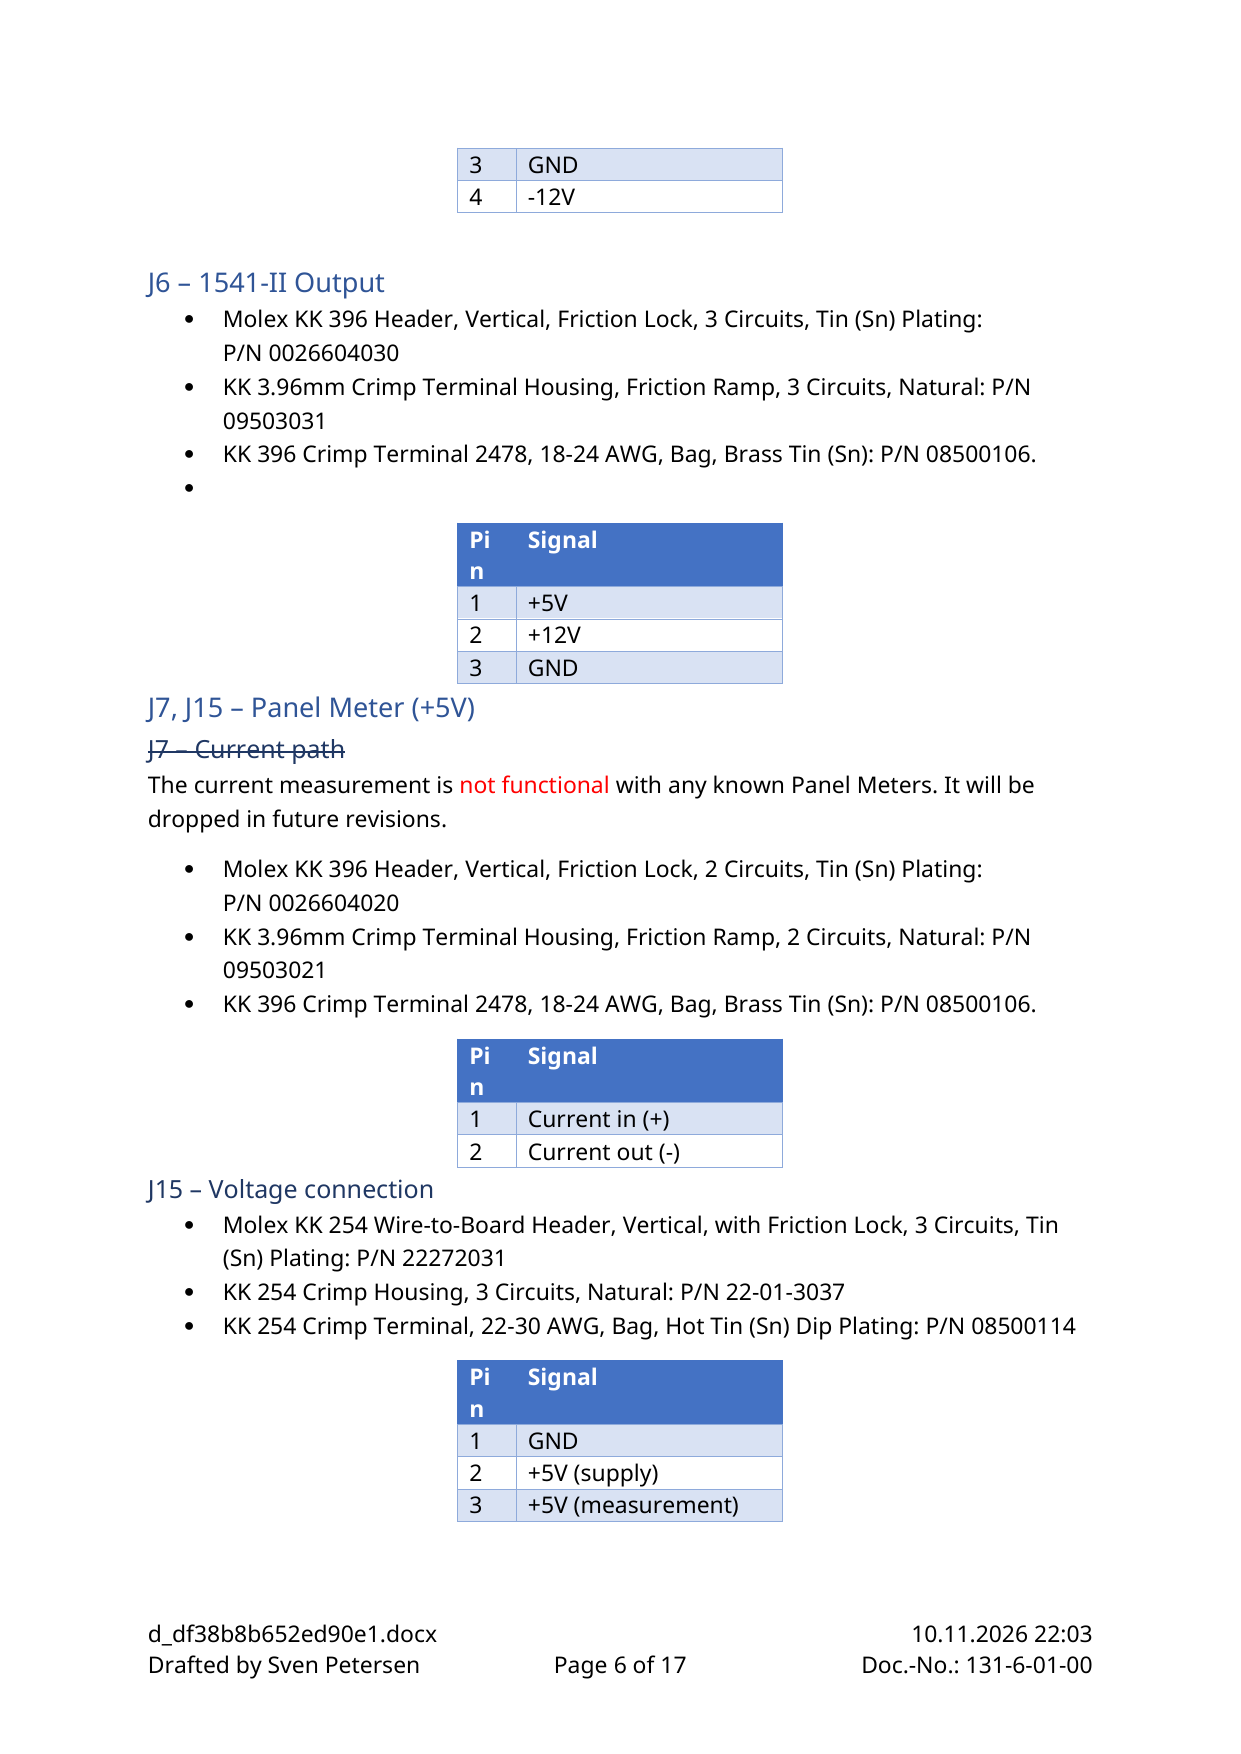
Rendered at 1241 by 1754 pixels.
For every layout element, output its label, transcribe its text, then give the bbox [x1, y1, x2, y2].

table_cell 1 [458, 1425, 516, 1456]
table_cell 1 [458, 587, 516, 618]
table_header Pin [458, 1040, 516, 1102]
list KK 254 Crimp Housing, 3 Circuits, Natural: P/N 22-01-3037 [185, 1276, 1093, 1307]
table_cell GND [517, 652, 782, 683]
list Molex KK 396 Header, Vertical, Friction Lock, 3 Circuits, Tin (Sn) Plating: P/N 0026604030 [185, 303, 1093, 368]
subtitle J7 – Current path [148, 732, 1093, 766]
list KK 3.96mm Crimp Terminal Housing, Friction Ramp, 2 Circuits, Natural: P/N 09503021 [185, 921, 1093, 986]
table_cell +12V [517, 620, 782, 651]
table_cell 2 [458, 1457, 516, 1488]
table_cell Current out (-) [517, 1135, 782, 1167]
list Molex KK 254 Wire-to-Board Header, Vertical, with Friction Lock, 3 Circuits, Tin (Sn) Plating: P/N 22272031 [185, 1209, 1093, 1274]
list KK 396 Crimp Terminal 2478, 18-24 AWG, Bag, Brass Tin (Sn): P/N 08500106. [185, 988, 1093, 1019]
table_header Pin [458, 1361, 516, 1424]
table_cell 1 [458, 1103, 516, 1134]
list Molex KK 396 Header, Vertical, Friction Lock, 2 Circuits, Tin (Sn) Plating: P/N 0026604020 [185, 853, 1093, 918]
table_header Signal [517, 524, 782, 586]
list KK 3.96mm Crimp Terminal Housing, Friction Ramp, 3 Circuits, Natural: P/N 09503031 [185, 371, 1093, 436]
table_cell +5V (measurement) [517, 1490, 782, 1521]
table_cell 3 [458, 1490, 516, 1521]
subtitle J7, J15 – Panel Meter (+5V) [148, 688, 1093, 725]
table_cell 3 [458, 149, 516, 180]
table_cell GND [517, 149, 782, 180]
list KK 396 Crimp Terminal 2478, 18-24 AWG, Bag, Brass Tin (Sn): P/N 08500106. [185, 438, 1093, 470]
table_header Pin [458, 524, 516, 586]
table_cell -12V [517, 181, 782, 212]
subtitle J6 – 1541-II Output [148, 264, 1093, 301]
table_header Signal [517, 1361, 782, 1424]
table_cell 3 [458, 652, 516, 683]
table_cell +5V [517, 587, 782, 618]
table_cell 2 [458, 1135, 516, 1167]
text The current measurement is not functional with any known Panel Meters. It will be dropped in future revisions. [148, 769, 1093, 834]
table_cell Current in (+) [517, 1103, 782, 1134]
table_header Signal [517, 1040, 782, 1102]
table_cell 4 [458, 181, 516, 212]
subtitle J15 – Voltage connection [148, 1172, 1093, 1206]
list KK 254 Crimp Terminal, 22-30 AWG, Bag, Hot Tin (Sn) Dip Plating: P/N 08500114 [185, 1310, 1093, 1341]
table_cell +5V (supply) [517, 1457, 782, 1488]
table_cell GND [517, 1425, 782, 1456]
table_cell 2 [458, 620, 516, 651]
